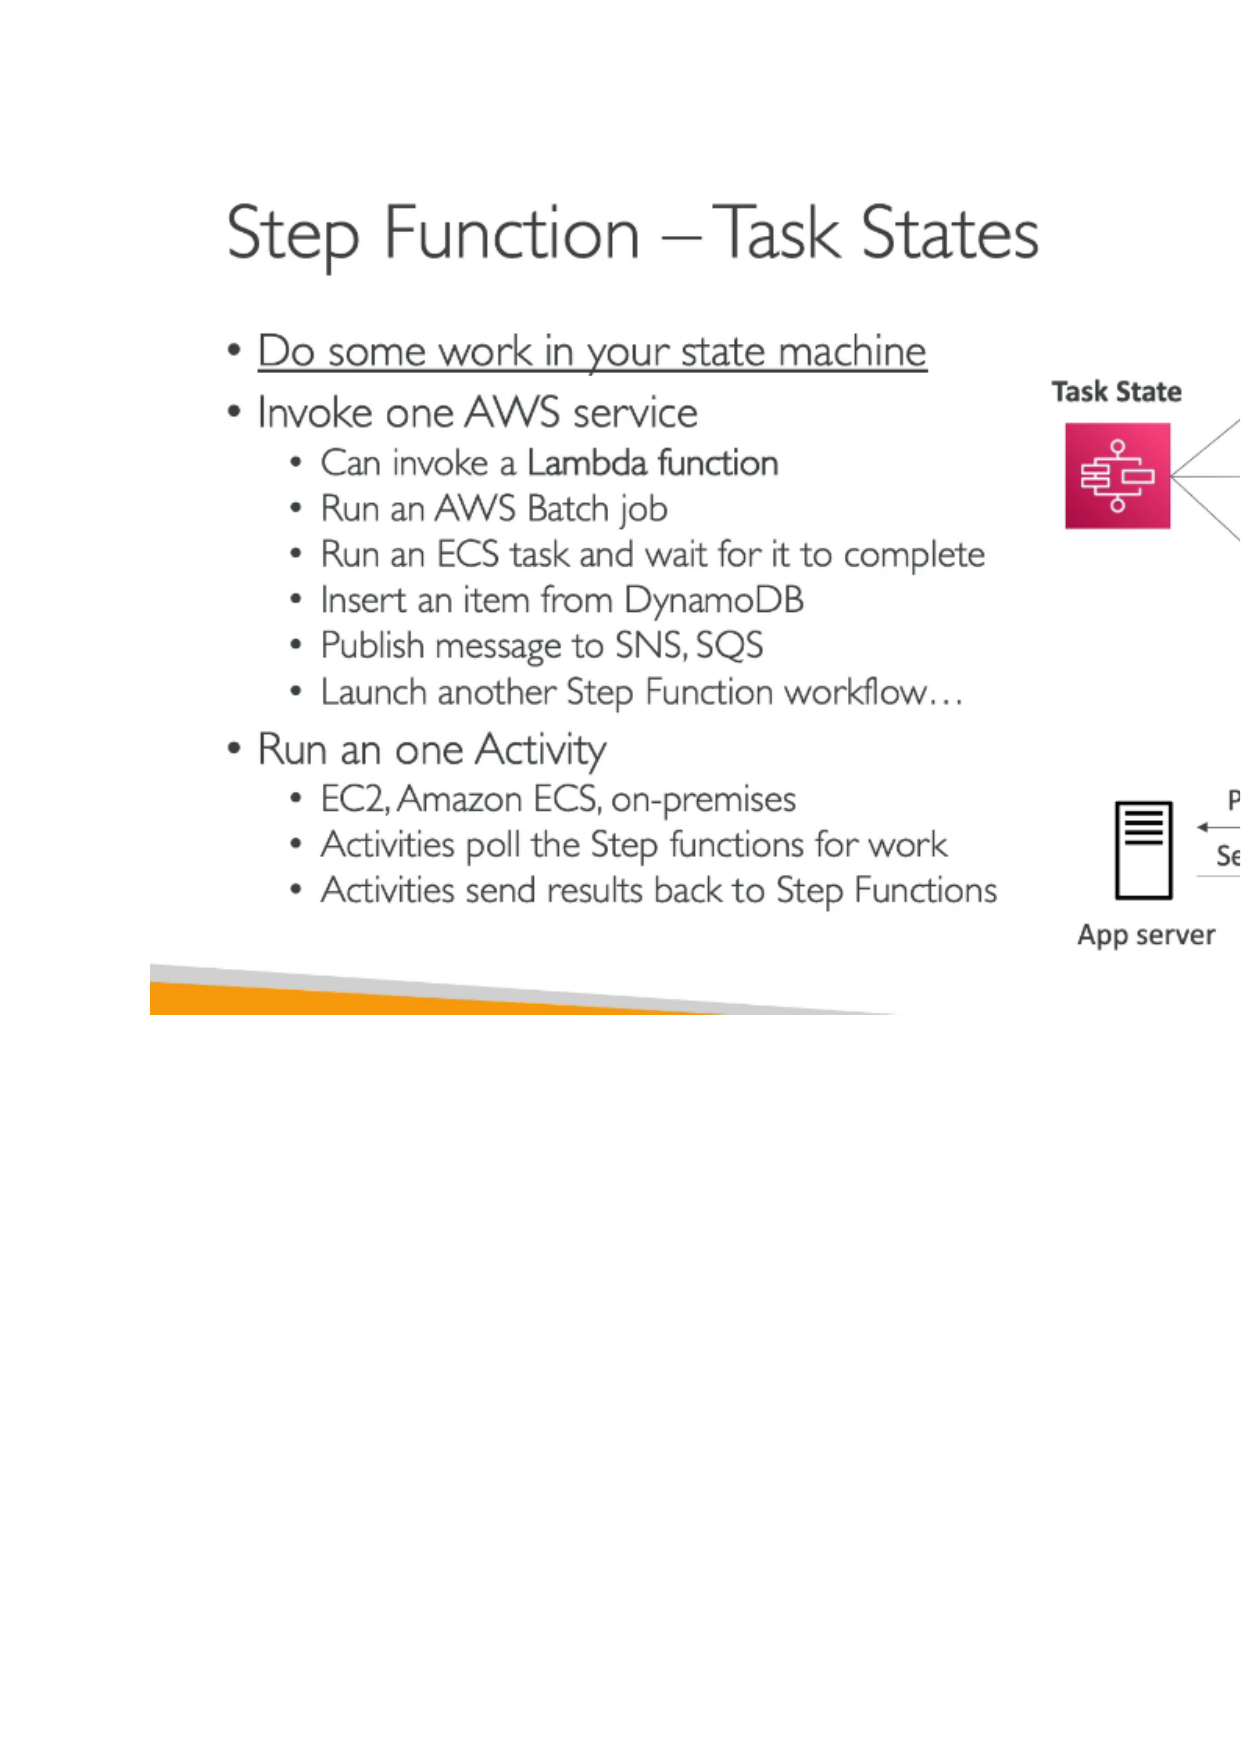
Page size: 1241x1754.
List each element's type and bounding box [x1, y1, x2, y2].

picture [150, 150, 1241, 1015]
